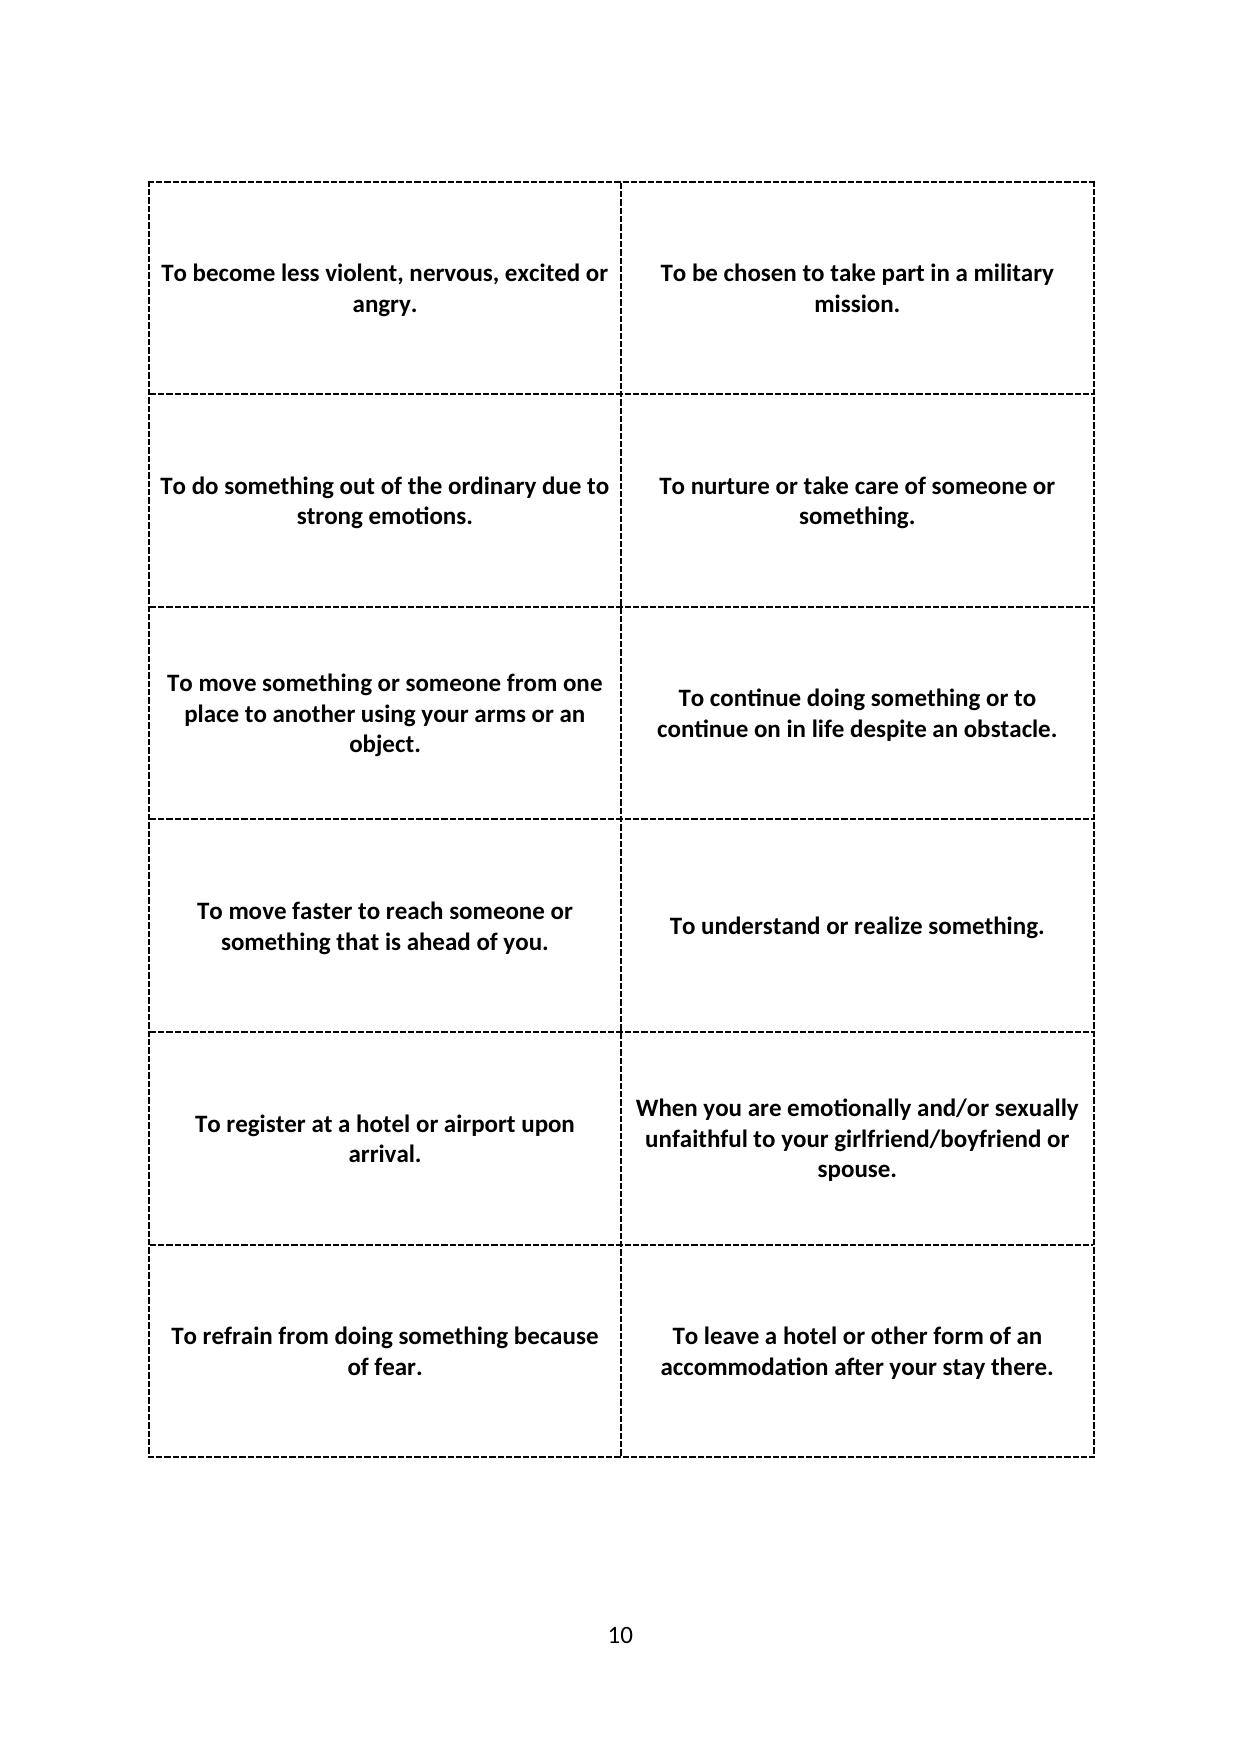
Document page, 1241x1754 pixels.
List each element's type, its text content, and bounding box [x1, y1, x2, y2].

table_cell To nurture or take care of someone or something. [621, 393, 1093, 606]
table_cell To do something out of the ordinary due to strong emotions. [149, 393, 621, 606]
table_cell To refrain from doing something because of fear. [149, 1244, 621, 1456]
table_cell To move something or someone from one place to another using your arms or an object. [149, 606, 621, 818]
table_header To be chosen to take part in a military mission. [621, 181, 1093, 393]
table_cell To continue doing something or to continue on in life despite an obstacle. [621, 606, 1093, 818]
table_cell When you are emotionally and/or sexually unfaithful to your girlfriend/boyfriend or spouse. [621, 1031, 1093, 1243]
table_cell To move faster to reach someone or something that is ahead of you. [149, 818, 621, 1031]
table_header To become less violent, nervous, excited or angry. [149, 181, 621, 393]
table_cell To leave a hotel or other form of an accommodation after your stay there. [621, 1244, 1093, 1456]
table_cell To understand or realize something. [621, 818, 1093, 1031]
table_cell To register at a hotel or airport upon arrival. [149, 1031, 621, 1243]
